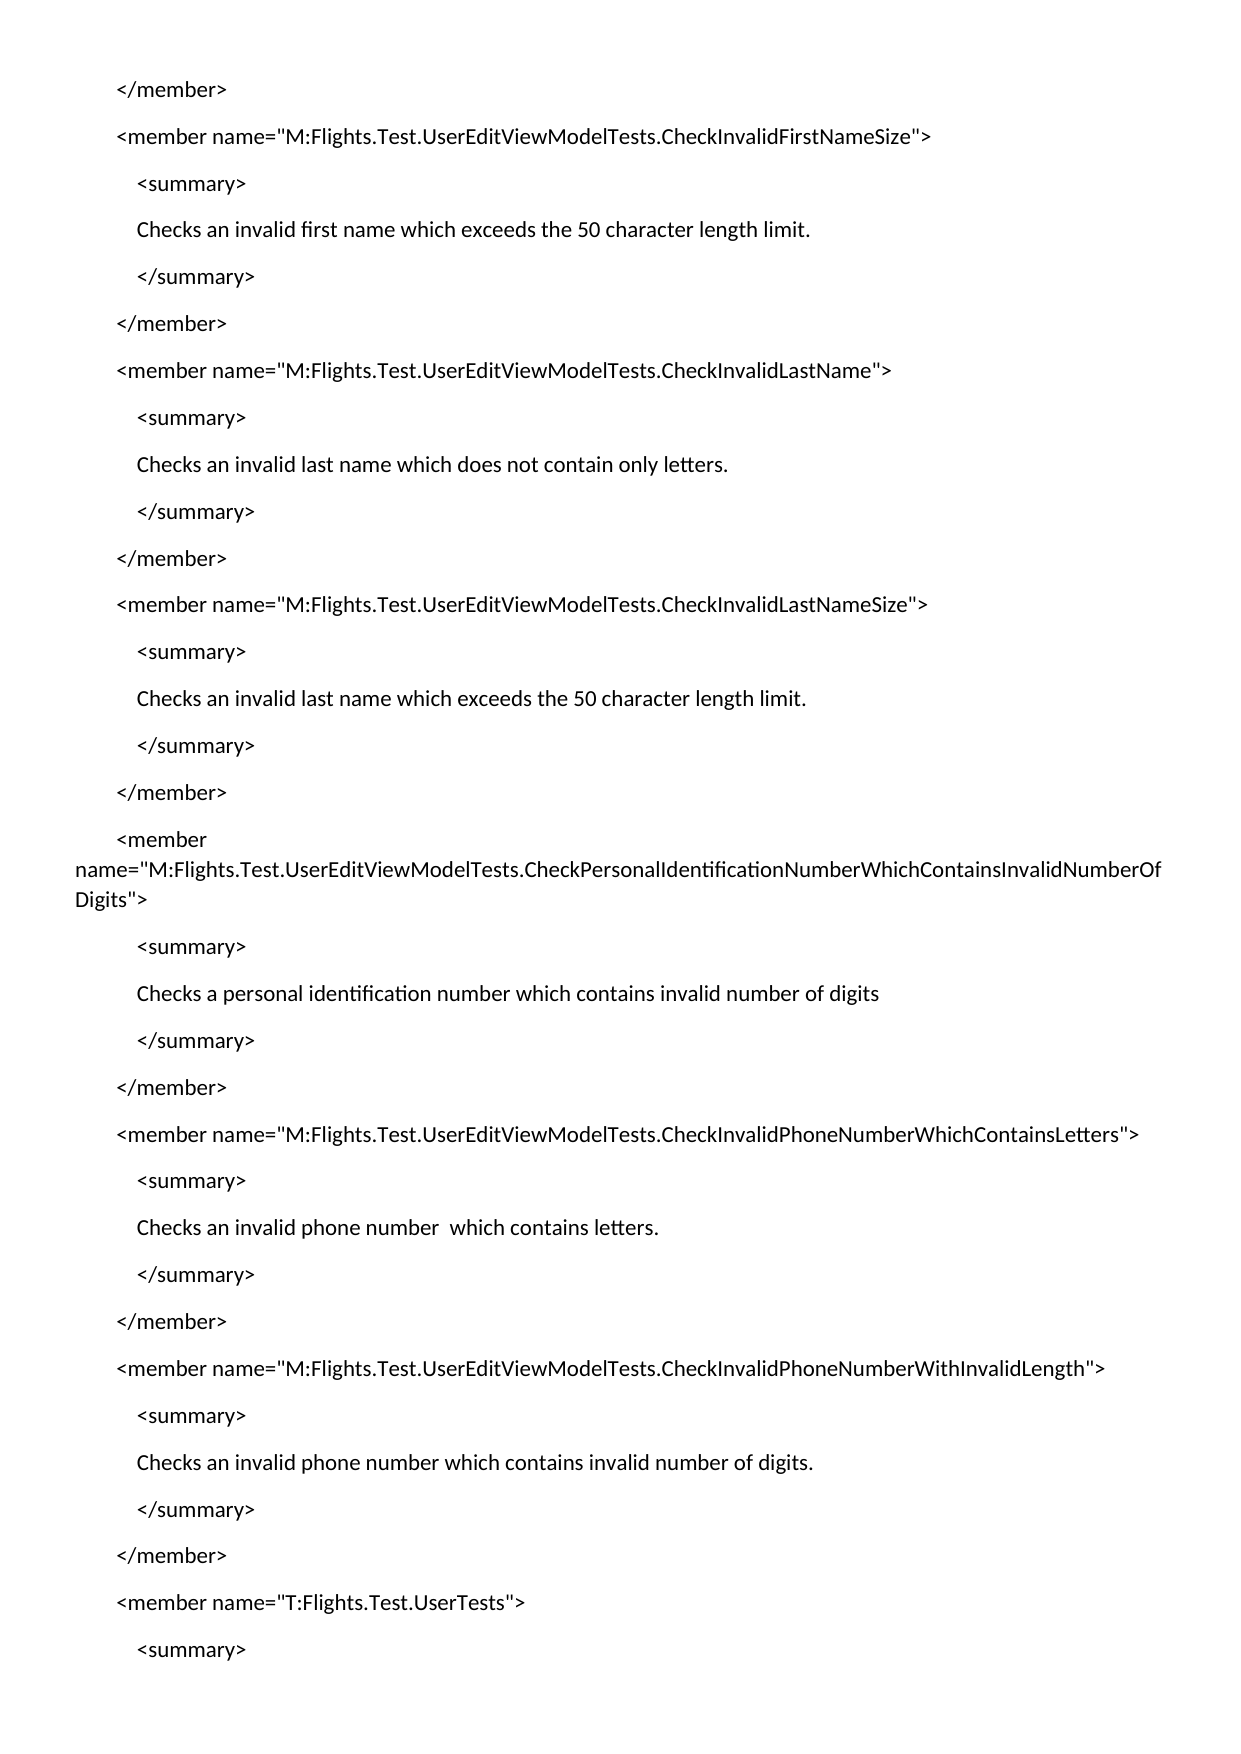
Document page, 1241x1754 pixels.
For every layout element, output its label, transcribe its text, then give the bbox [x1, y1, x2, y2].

text <summary> [75, 932, 1165, 960]
text <summary> [75, 637, 1165, 666]
text </member> [75, 778, 1165, 806]
text <summary> [75, 1635, 1165, 1663]
text </member> [75, 1542, 1165, 1570]
text </member> [75, 1073, 1165, 1101]
text </member> [75, 1307, 1165, 1335]
text </summary> [75, 262, 1165, 291]
text <member name="M:Flights.Test.UserEditViewModelTests.CheckInvalidLastNameSize"> [75, 591, 1165, 619]
text Checks an invalid last name which exceeds the 50 character length limit. [75, 684, 1165, 712]
text </summary> [75, 1495, 1165, 1523]
text Checks an invalid phone number which contains letters. [75, 1213, 1165, 1242]
text Checks an invalid phone number which contains invalid number of digits. [75, 1448, 1165, 1476]
text Checks a personal identification number which contains invalid number of digits [75, 979, 1165, 1007]
text </member> [75, 75, 1165, 103]
text </summary> [75, 497, 1165, 525]
text <summary> [75, 403, 1165, 431]
text </member> [75, 309, 1165, 337]
text </summary> [75, 1260, 1165, 1288]
text Checks an invalid first name which exceeds the 50 character length limit. [75, 216, 1165, 244]
text <member name="M:Flights.Test.UserEditViewModelTests.CheckInvalidPhoneNumberWithInvalidLength"> [75, 1354, 1165, 1382]
text Checks an invalid last name which does not contain only letters. [75, 450, 1165, 478]
text <summary> [75, 169, 1165, 197]
text </summary> [75, 731, 1165, 759]
text <member name="M:Flights.Test.UserEditViewModelTests.CheckInvalidPhoneNumberWhichContainsLetters"> [75, 1120, 1165, 1148]
text </summary> [75, 1026, 1165, 1054]
text <member name="T:Flights.Test.UserTests"> [75, 1588, 1165, 1617]
text <member name="M:Flights.Test.UserEditViewModelTests.CheckPersonalIdentificationNumberWhichContainsInvalidNumberOfDigits"> [75, 825, 1165, 913]
text <summary> [75, 1167, 1165, 1195]
text <summary> [75, 1401, 1165, 1429]
text </member> [75, 544, 1165, 572]
text <member name="M:Flights.Test.UserEditViewModelTests.CheckInvalidFirstNameSize"> [75, 122, 1165, 150]
text <member name="M:Flights.Test.UserEditViewModelTests.CheckInvalidLastName"> [75, 356, 1165, 384]
